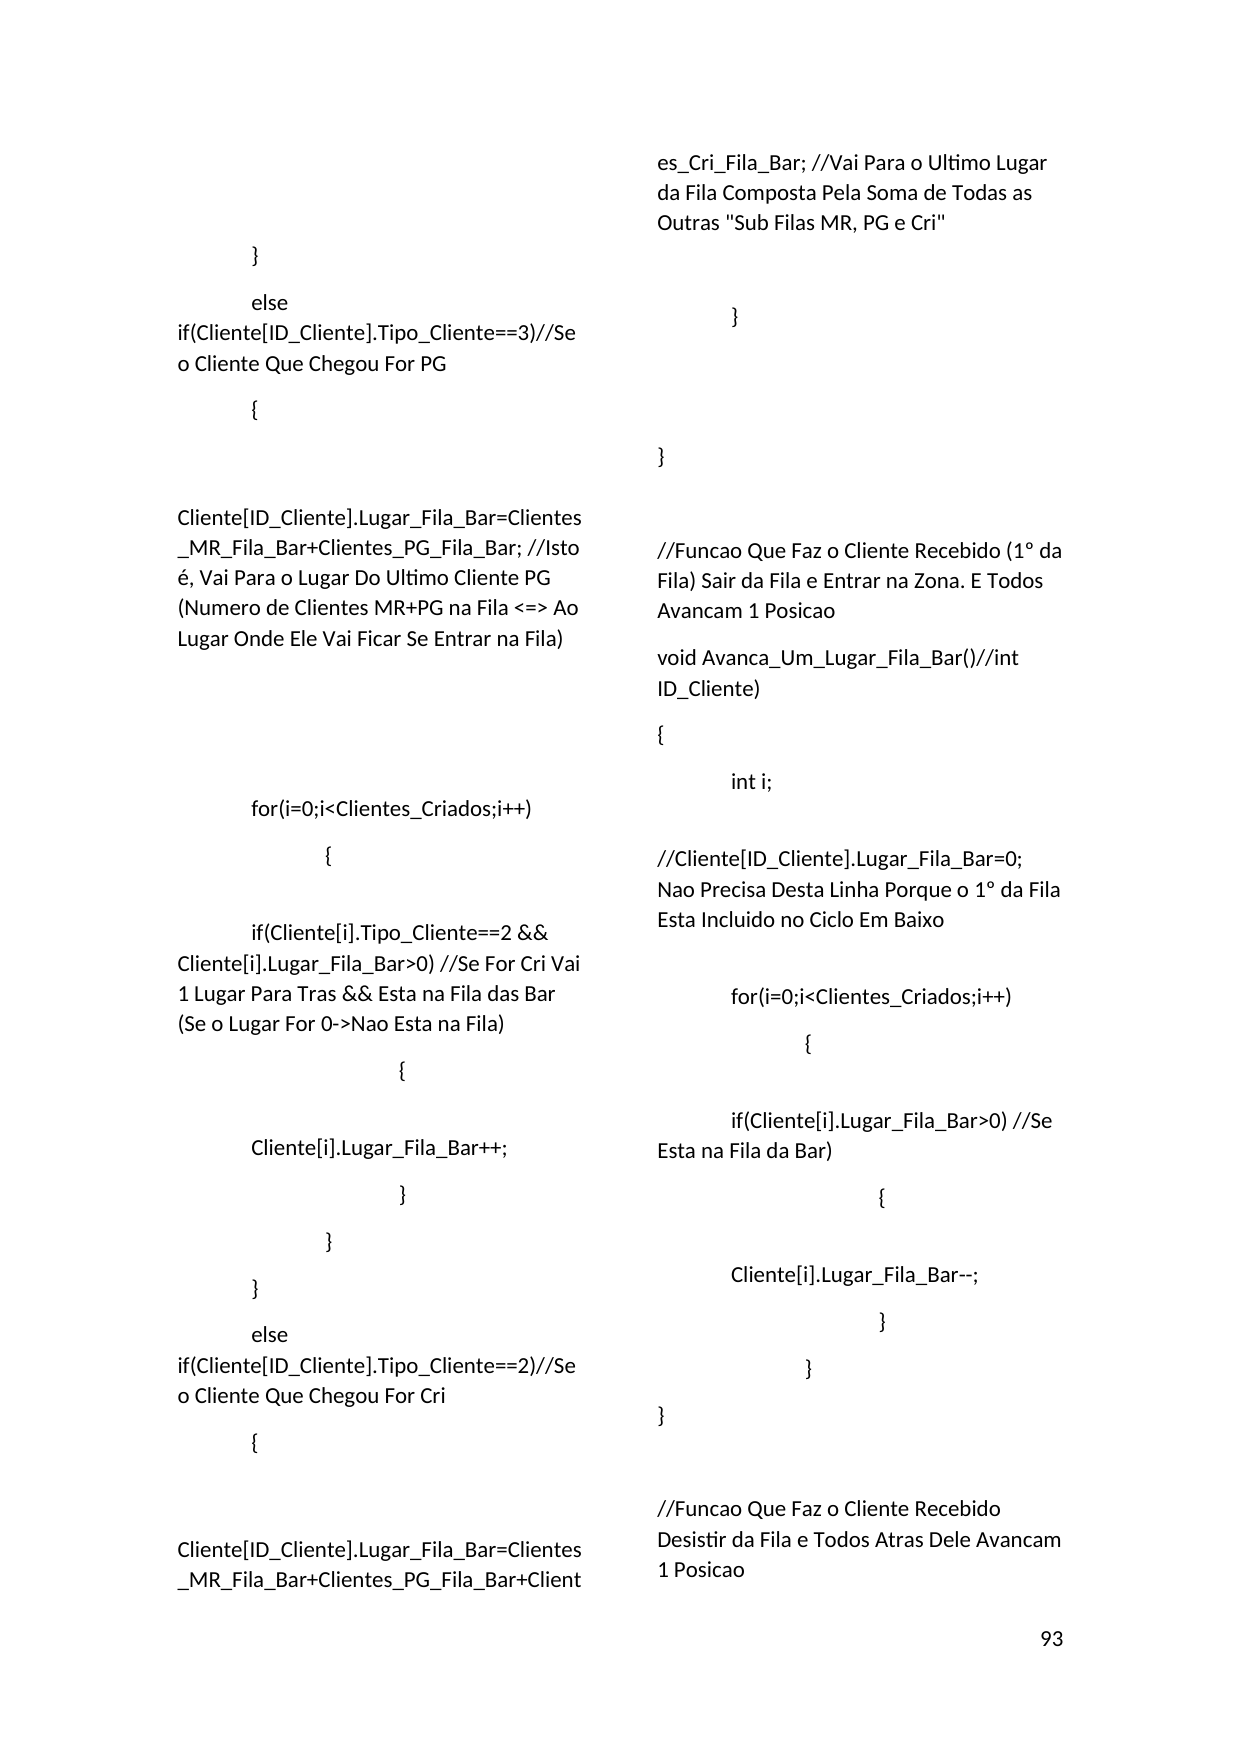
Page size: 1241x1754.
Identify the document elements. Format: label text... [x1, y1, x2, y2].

text { [177, 1056, 583, 1084]
text if(Cliente[i].Tipo_Cliente==2 && Cliente[i].Lugar_Fila_Bar>0) //Se For Cri Vai 1 Lugar Para Tras && Esta na Fila das Bar (Se o Lugar For 0->Nao Esta na Fila) [177, 888, 583, 1037]
text } [657, 1354, 1063, 1382]
text } [177, 1227, 583, 1255]
text } [657, 1401, 1063, 1429]
text } [657, 442, 1063, 470]
text Cliente[ID_Cliente].Lugar_Fila_Bar=Clientes_MR_Fila_Bar+Clientes_PG_Fila_Bar+Clientes_Cri_Fila_Bar; //Vai Para o Ultimo Lugar da Fila Composta Pela Soma de Todas as Outras "Sub Filas MR, PG e Cri" [177, 1475, 583, 1593]
text void Avanca_Um_Lugar_Fila_Bar()//int ID_Cliente) [657, 643, 1063, 702]
text //Funcao Que Faz o Cliente Recebido Desistir da Fila e Todos Atras Dele Avancam 1 Posicao [657, 1494, 1063, 1583]
text else if(Cliente[ID_Cliente].Tipo_Cliente==3)//Se o Cliente Que Chegou For PG [177, 288, 583, 377]
text { [657, 721, 1063, 748]
text } [177, 1274, 583, 1302]
text } [177, 1180, 583, 1208]
text Cliente[i].Lugar_Fila_Bar--; [657, 1230, 1063, 1288]
text int i; [657, 767, 1063, 795]
text if(Cliente[i].Lugar_Fila_Bar>0) //Se Esta na Fila da Bar) [657, 1076, 1063, 1164]
text Cliente[ID_Cliente].Lugar_Fila_Bar=Clientes_MR_Fila_Bar+Clientes_PG_Fila_Bar; //Isto é, Vai Para o Lugar Do Ultimo Cliente PG (Numero de Clientes MR+PG na Fila <=> Ao Lugar Onde Ele Vai Ficar Se Entrar na Fila) [177, 442, 583, 652]
text { [177, 396, 583, 423]
text } [657, 1307, 1063, 1335]
text //Funcao Que Faz o Cliente Recebido (1º da Fila) Sair da Fila e Entrar na Zona. E Todos Avancam 1 Posicao [657, 536, 1063, 624]
text for(i=0;i<Clientes_Criados;i++) [177, 764, 583, 822]
text for(i=0;i<Clientes_Criados;i++) [657, 952, 1063, 1010]
text { [657, 1183, 1063, 1211]
text Cliente[i].Lugar_Fila_Bar++; [177, 1103, 583, 1161]
text Cliente[ID_Cliente].Lugar_Fila_Bar=Clientes_MR_Fila_Bar+Clientes_PG_Fila_Bar+Clientes_Cri_Fila_Bar; //Vai Para o Ultimo Lugar da Fila Composta Pela Soma de Todas as Outras "Sub Filas MR, PG e Cri" [657, 148, 1063, 236]
text } [657, 302, 1063, 330]
text } [177, 241, 583, 269]
text { [177, 841, 583, 869]
text { [177, 1428, 583, 1456]
text //Cliente[ID_Cliente].Lugar_Fila_Bar=0; Nao Precisa Desta Linha Porque o 1º da Fila Esta Incluido no Ciclo Em Baixo [657, 814, 1063, 933]
text else if(Cliente[ID_Cliente].Tipo_Cliente==2)//Se o Cliente Que Chegou For Cri [177, 1321, 583, 1409]
text { [657, 1029, 1063, 1057]
